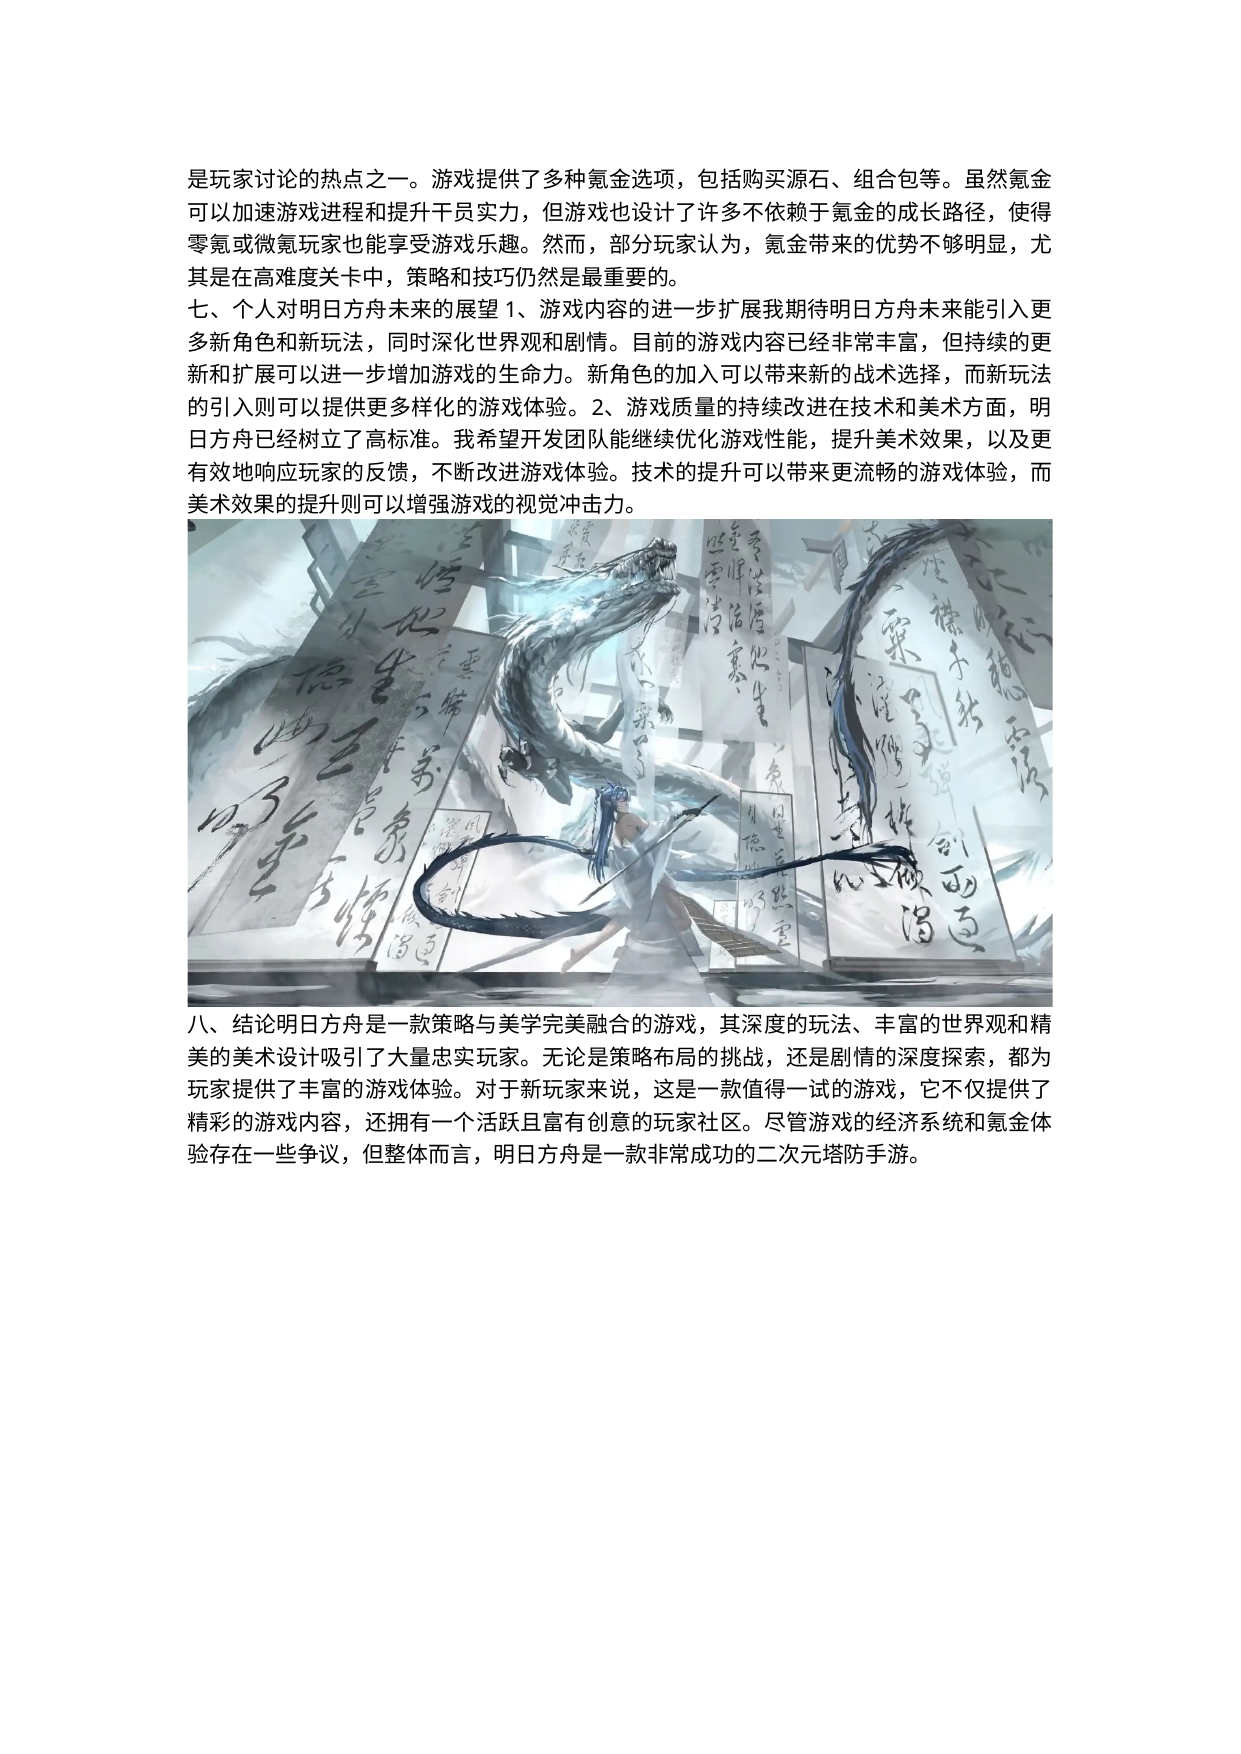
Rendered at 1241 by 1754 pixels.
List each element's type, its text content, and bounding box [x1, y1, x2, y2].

picture [187, 519, 1053, 1007]
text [187, 162, 1053, 292]
text 七、个人对明日方舟未来的展望1、游戏内容的进一步扩展我期待明日方舟未来能引入更多新角色和新玩法，同时深化世界观和剧情。目前的游戏内容已经非常丰富，但持续的更新和扩展可以进一步增加游戏的生命力。新角色的加入可以带来新的战术选择，而新玩法的引入则可以提供更多样化的游戏体验。2、游戏质量的持续改进在技术和美术方面，明日方舟已经树立了高标准。我希望开发团队能继续优化游戏性能，提升美术效果，以及更有效地响应玩家的反馈，不断改进游戏体验。技术的提升可以带来更流畅的游戏体验，而美术效果的提升则可以增强游戏的视觉冲击力。 [187, 292, 1053, 519]
text 八、结论明日方舟是一款策略与美学完美融合的游戏，其深度的玩法、丰富的世界观和精美的美术设计吸引了大量忠实玩家。无论是策略布局的挑战，还是剧情的深度探索，都为玩家提供了丰富的游戏体验。对于新玩家来说，这是一款值得一试的游戏，它不仅提供了精彩的游戏内容，还拥有一个活跃且富有创意的玩家社区。尽管游戏的经济系统和氪金体验存在一些争议，但整体而言，明日方舟是一款非常成功的二次元塔防手游。 [187, 1007, 1053, 1169]
